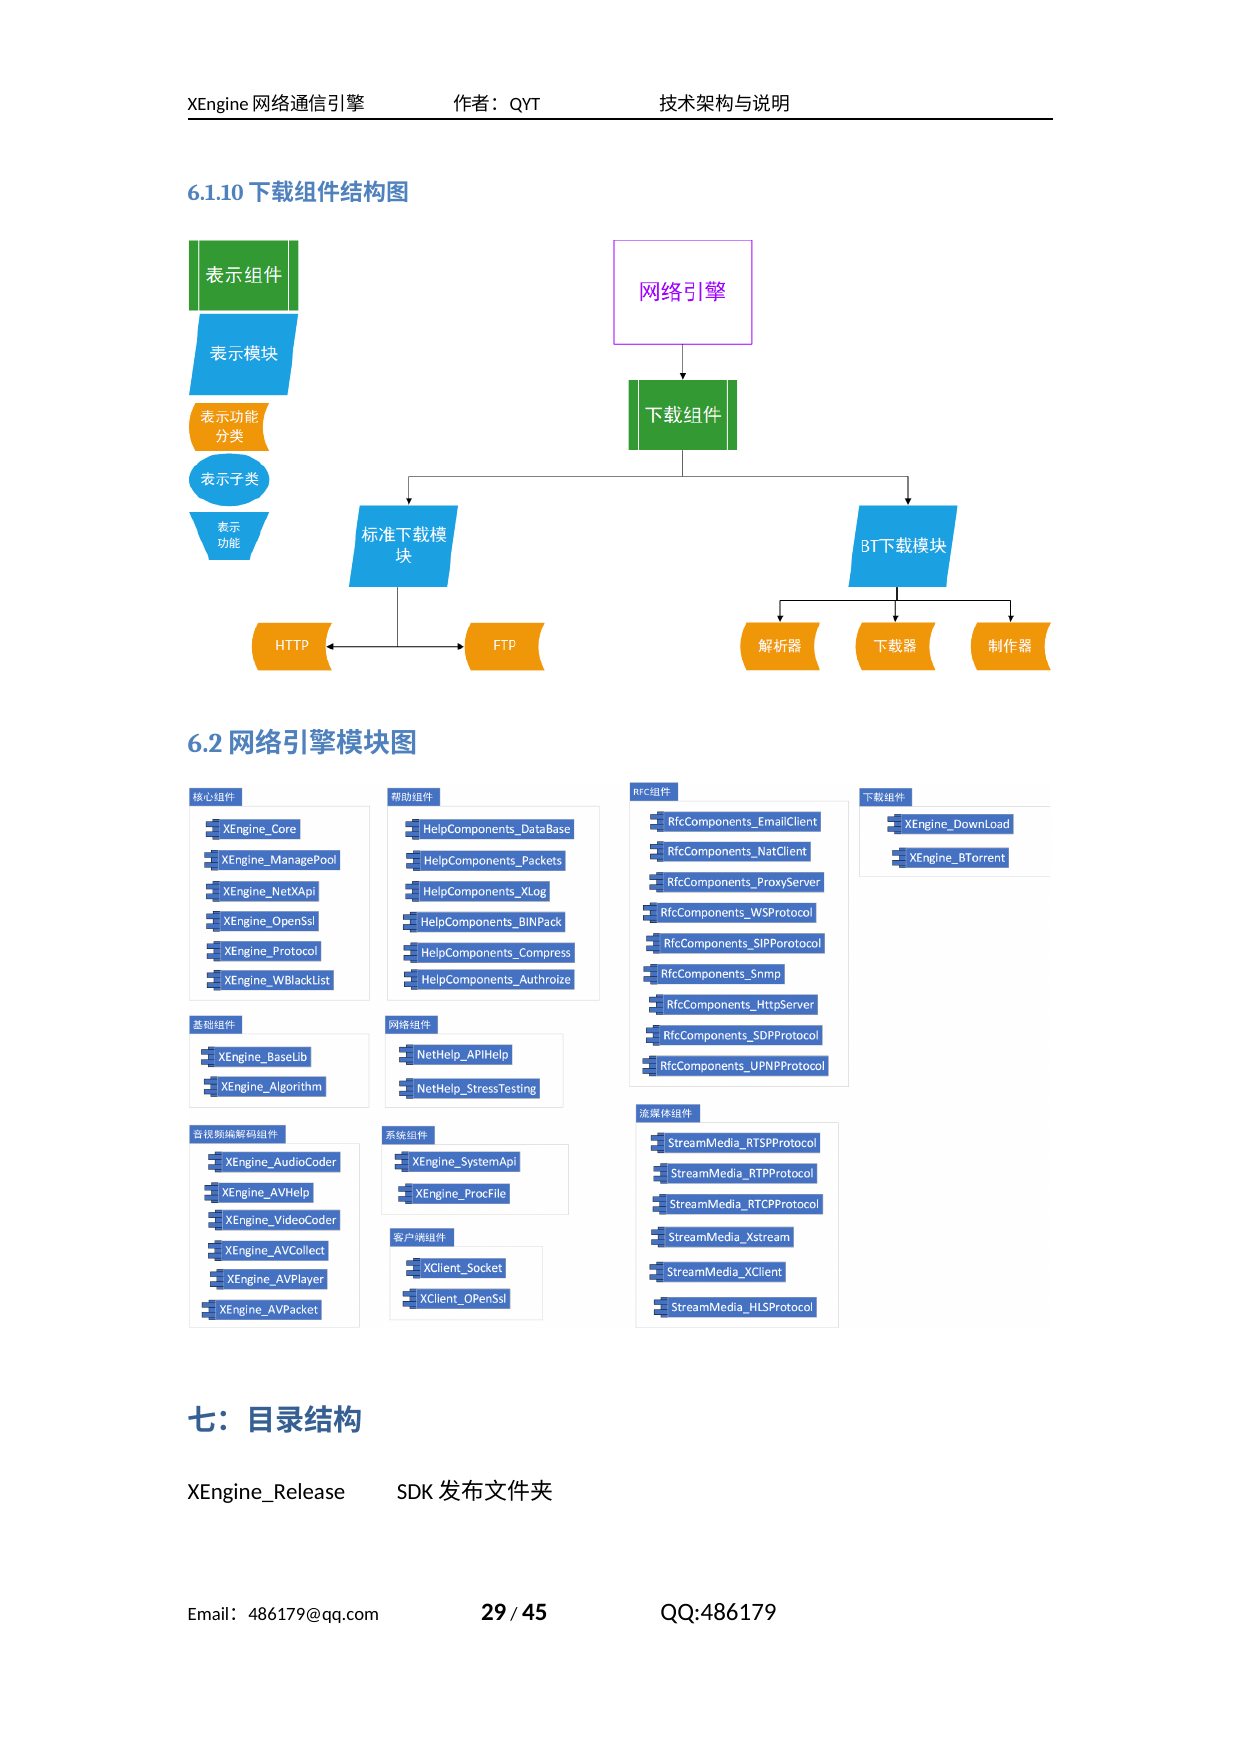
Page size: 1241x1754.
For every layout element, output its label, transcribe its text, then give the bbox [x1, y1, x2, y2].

subtitle 6.2 网络引擎模块图 [187, 708, 1053, 773]
picture [187, 782, 1051, 1328]
subtitle 6.1.10 下载组件结构图 [187, 158, 1053, 223]
subtitle 七：目录结构 [187, 1385, 1053, 1450]
picture [187, 240, 1052, 671]
text XEngine_Release SDK发布文件夹 [187, 1457, 1053, 1522]
